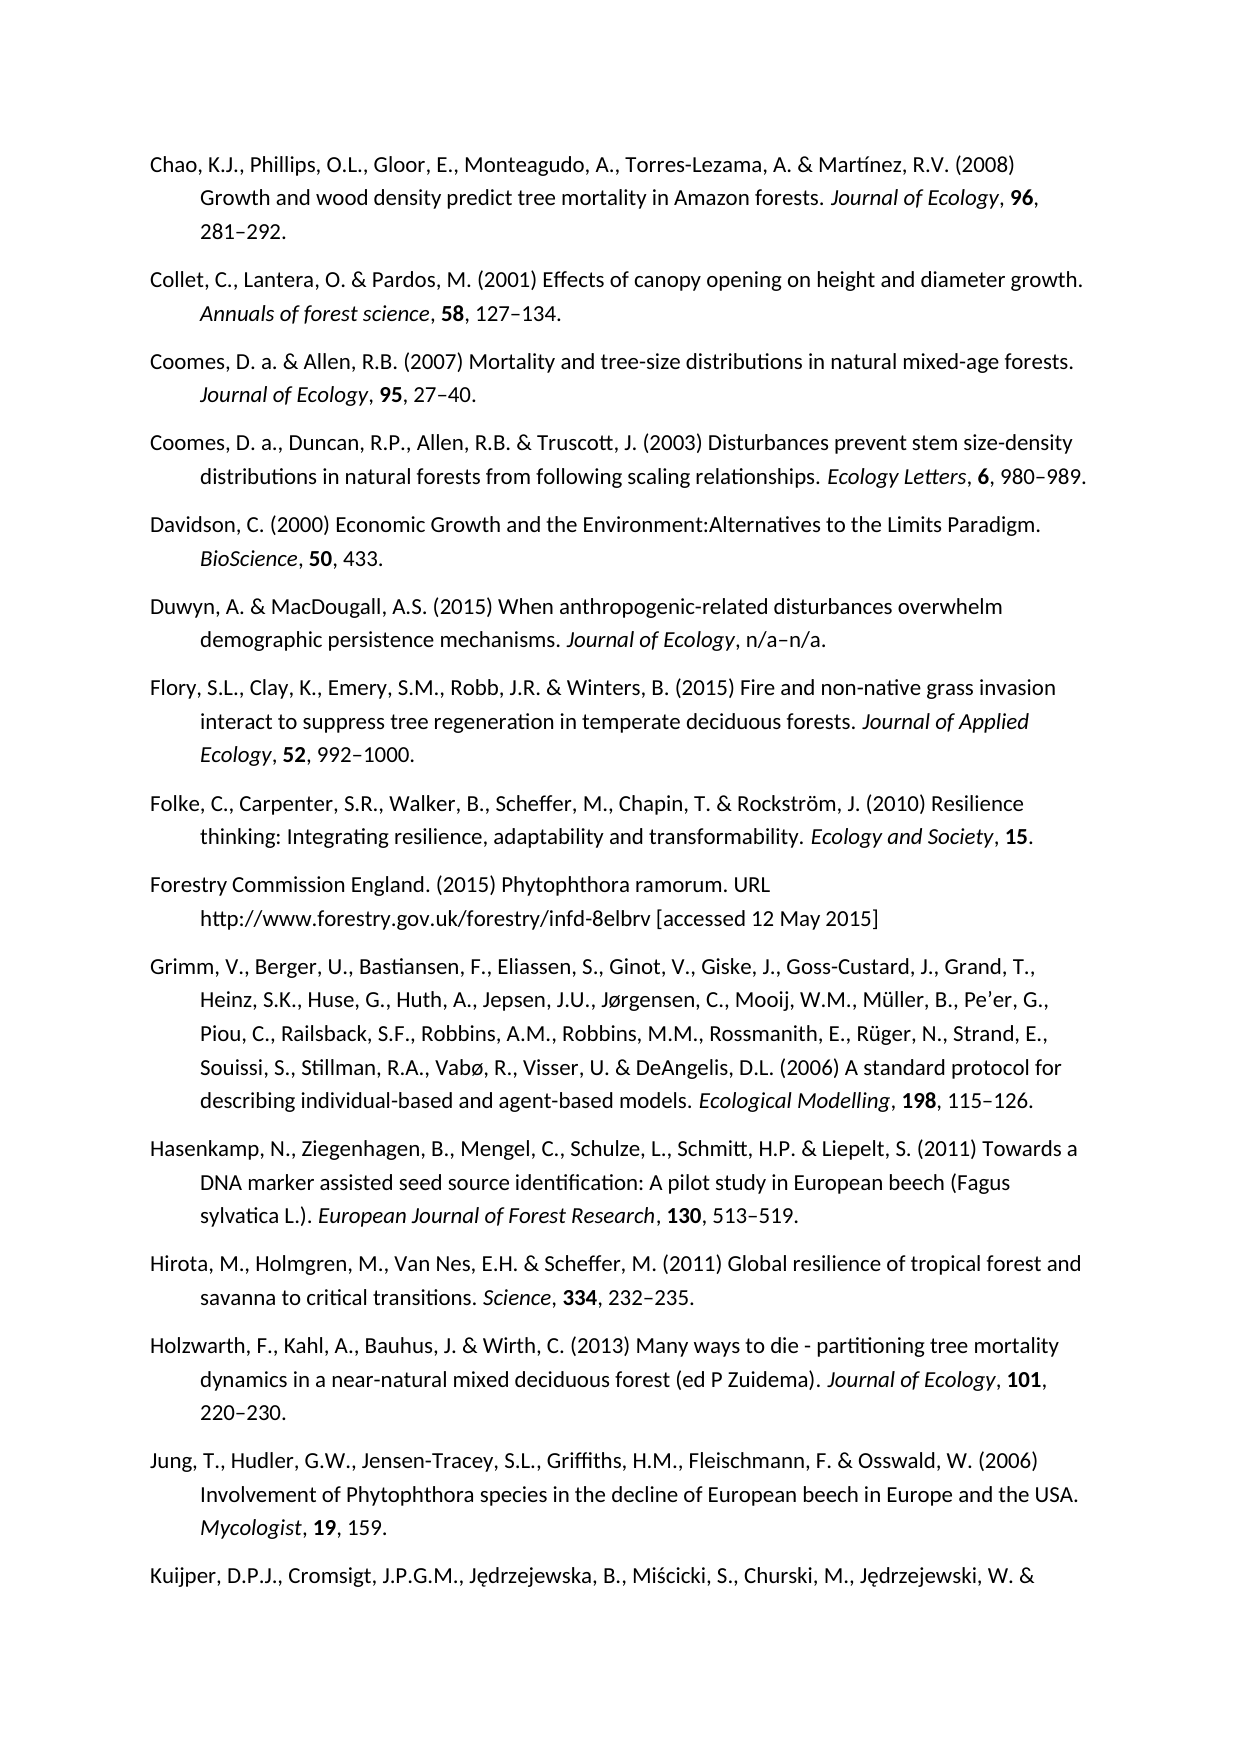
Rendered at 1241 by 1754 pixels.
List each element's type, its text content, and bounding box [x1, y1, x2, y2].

text Collet, C., Lantera, O. & Pardos, M. (2001) Effects of canopy opening on height and diameter growth. Annuals of forest science, 58, 127–134. [150, 265, 1090, 327]
text Chao, K.J., Phillips, O.L., Gloor, E., Monteagudo, A., Torres-Lezama, A. & Martínez, R.V. (2008) Growth and wood density predict tree mortality in Amazon forests. Journal of Ecology, 96, 281–292. [150, 150, 1090, 245]
text Duwyn, A. & MacDougall, A.S. (2015) When anthropogenic-related disturbances overwhelm demographic persistence mechanisms. Journal of Ecology, n/a–n/a. [150, 592, 1090, 653]
text Jung, T., Hudler, G.W., Jensen-Tracey, S.L., Griffiths, H.M., Fleischmann, F. & Osswald, W. (2006) Involvement of Phytophthora species in the decline of European beech in Europe and the USA. Mycologist, 19, 159. [150, 1446, 1090, 1542]
text Hirota, M., Holmgren, M., Van Nes, E.H. & Scheffer, M. (2011) Global resilience of tropical forest and savanna to critical transitions. Science, 334, 232–235. [150, 1249, 1090, 1311]
text Davidson, C. (2000) Economic Growth and the Environment:Alternatives to the Limits Paradigm. BioScience, 50, 433. [150, 510, 1090, 572]
text Flory, S.L., Clay, K., Emery, S.M., Robb, J.R. & Winters, B. (2015) Fire and non-native grass invasion interact to suppress tree regeneration in temperate deciduous forests. Journal of Applied Ecology, 52, 992–1000. [150, 673, 1090, 769]
text Coomes, D. a. & Allen, R.B. (2007) Mortality and tree-size distributions in natural mixed-age forests. Journal of Ecology, 95, 27–40. [150, 347, 1090, 408]
text Holzwarth, F., Kahl, A., Bauhus, J. & Wirth, C. (2013) Many ways to die - partitioning tree mortality dynamics in a near-natural mixed deciduous forest (ed P Zuidema). Journal of Ecology, 101, 220–230. [150, 1331, 1090, 1426]
text Coomes, D. a., Duncan, R.P., Allen, R.B. & Truscott, J. (2003) Disturbances prevent stem size-density distributions in natural forests from following scaling relationships. Ecology Letters, 6, 980–989. [150, 428, 1090, 490]
text Hasenkamp, N., Ziegenhagen, B., Mengel, C., Schulze, L., Schmitt, H.P. & Liepelt, S. (2011) Towards a DNA marker assisted seed source identification: A pilot study in European beech (Fagus sylvatica L.). European Journal of Forest Research, 130, 513–519. [150, 1134, 1090, 1229]
text Grimm, V., Berger, U., Bastiansen, F., Eliassen, S., Ginot, V., Giske, J., Goss-Custard, J., Grand, T., Heinz, S.K., Huse, G., Huth, A., Jepsen, J.U., Jørgensen, C., Mooij, W.M., Müller, B., Pe’er, G., Piou, C., Railsback, S.F., Robbins, A.M., Robbins, M.M., Rossmanith, E., Rüger, N., Strand, E., Souissi, S., Stillman, R.A., Vabø, R., Visser, U. & DeAngelis, D.L. (2006) A standard protocol for describing individual-based and agent-based models. Ecological Modelling, 198, 115–126. [150, 952, 1090, 1114]
text Folke, C., Carpenter, S.R., Walker, B., Scheffer, M., Chapin, T. & Rockström, J. (2010) Resilience thinking: Integrating resilience, adaptability and transformability. Ecology and Society, 15. [150, 789, 1090, 850]
text Forestry Commission England. (2015) Phytophthora ramorum. URL http://www.forestry.gov.uk/forestry/infd-8elbrv [accessed 12 May 2015] [150, 870, 1090, 932]
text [150, 1562, 1090, 1590]
